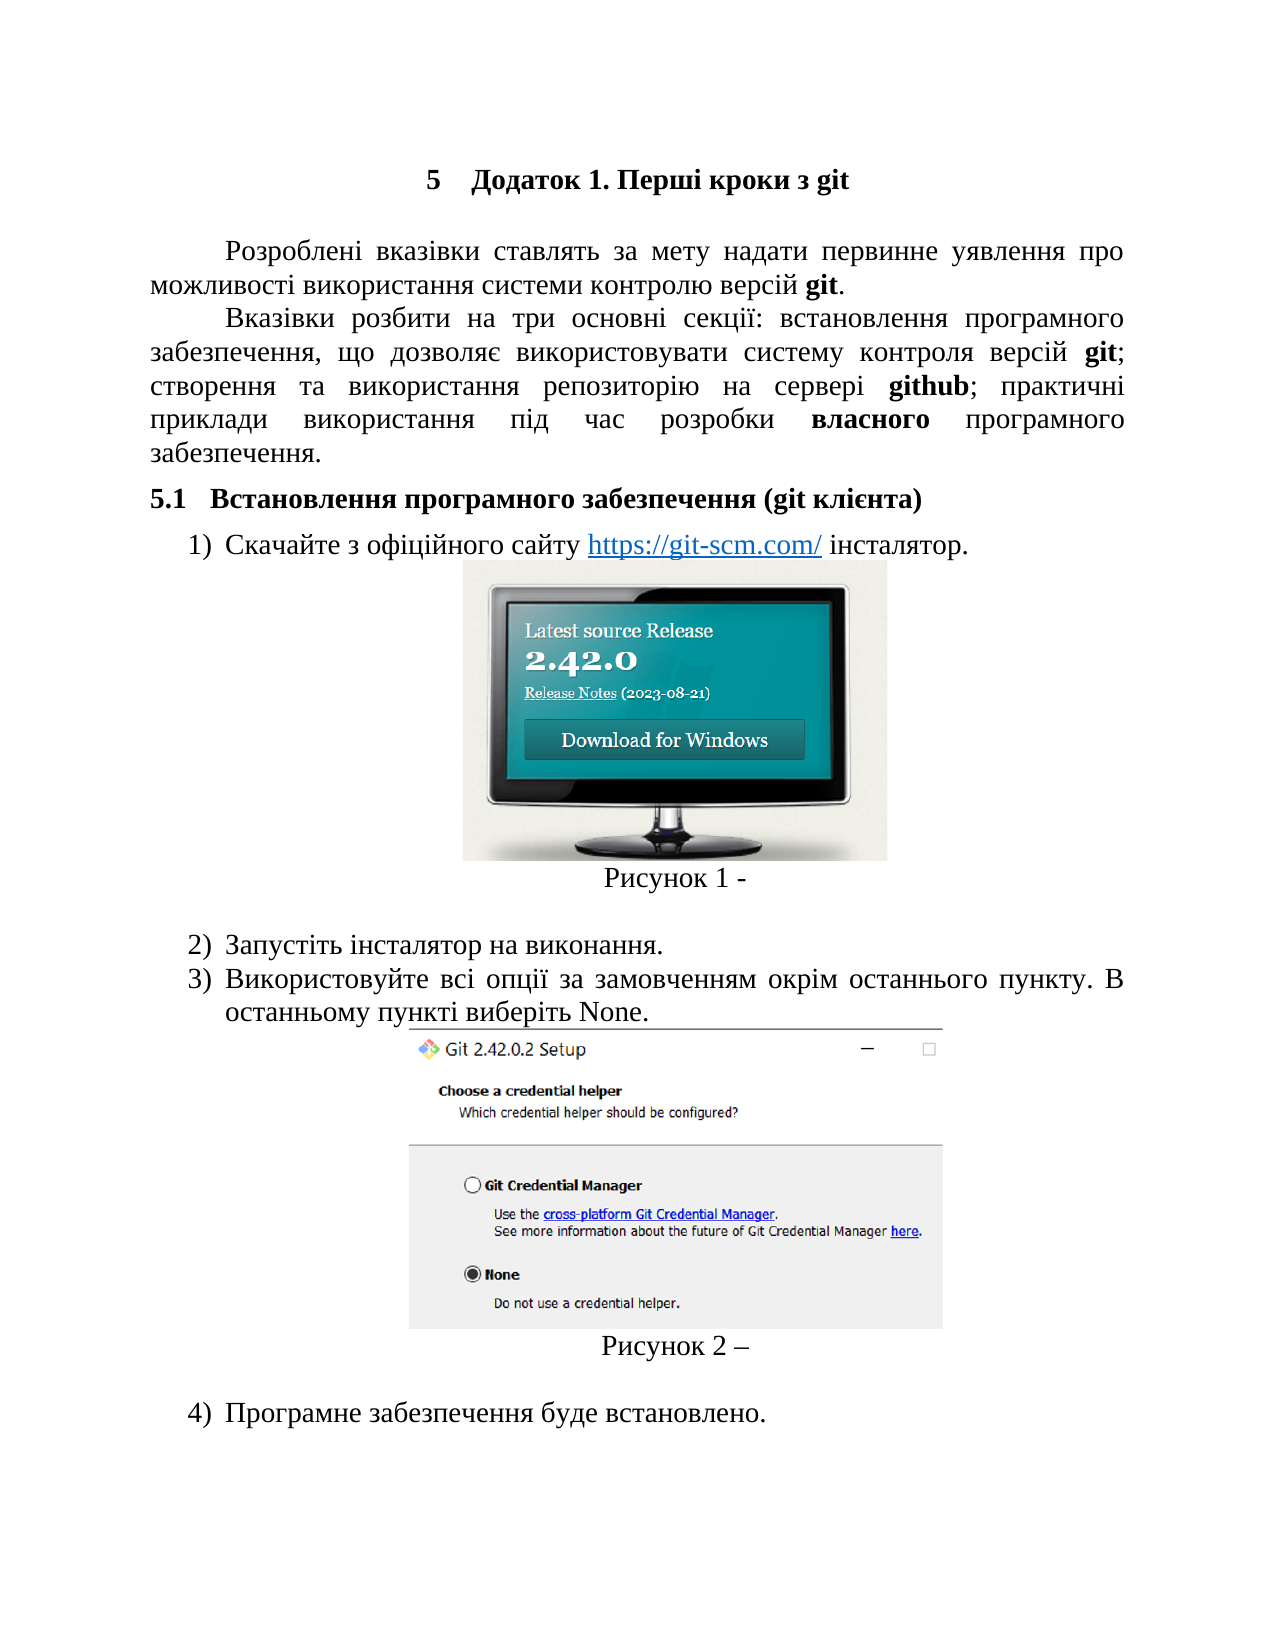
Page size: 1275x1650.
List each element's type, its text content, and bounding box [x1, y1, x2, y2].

subtitle Встановлення програмного забезпечення (git клієнта) [150, 481, 1125, 514]
picture [462, 560, 888, 861]
list Скачайте з офіційного сайту https://git-scm.com/ інсталятор. [187, 527, 1125, 560]
list Запустіть інсталятор на виконання. [187, 927, 1125, 961]
list Програмне забезпечення буде встановлено. [187, 1395, 1125, 1429]
picture [407, 1028, 943, 1329]
text Розроблені вказівки ставлять за мету надати первинне уявлення про можливості використання системи контролю версій git. [150, 233, 1125, 301]
text Рисунок 1 - [150, 860, 1125, 894]
subtitle Додаток 1. Перші кроки з git [150, 162, 1125, 196]
text Рисунок 2 – [150, 1328, 1125, 1362]
text Вказівки розбити на три основні секції: встановлення програмного забезпечення, що дозволяє використовувати систему контроля версій git; створення та використання репозиторію на сервері github; практичні приклади використання під час розробки власного програмного забезпечення. [150, 301, 1125, 468]
list Використовуйте всі опції за замовченням окрім останнього пункту. В останньому пункті виберіть None. [187, 961, 1125, 1028]
